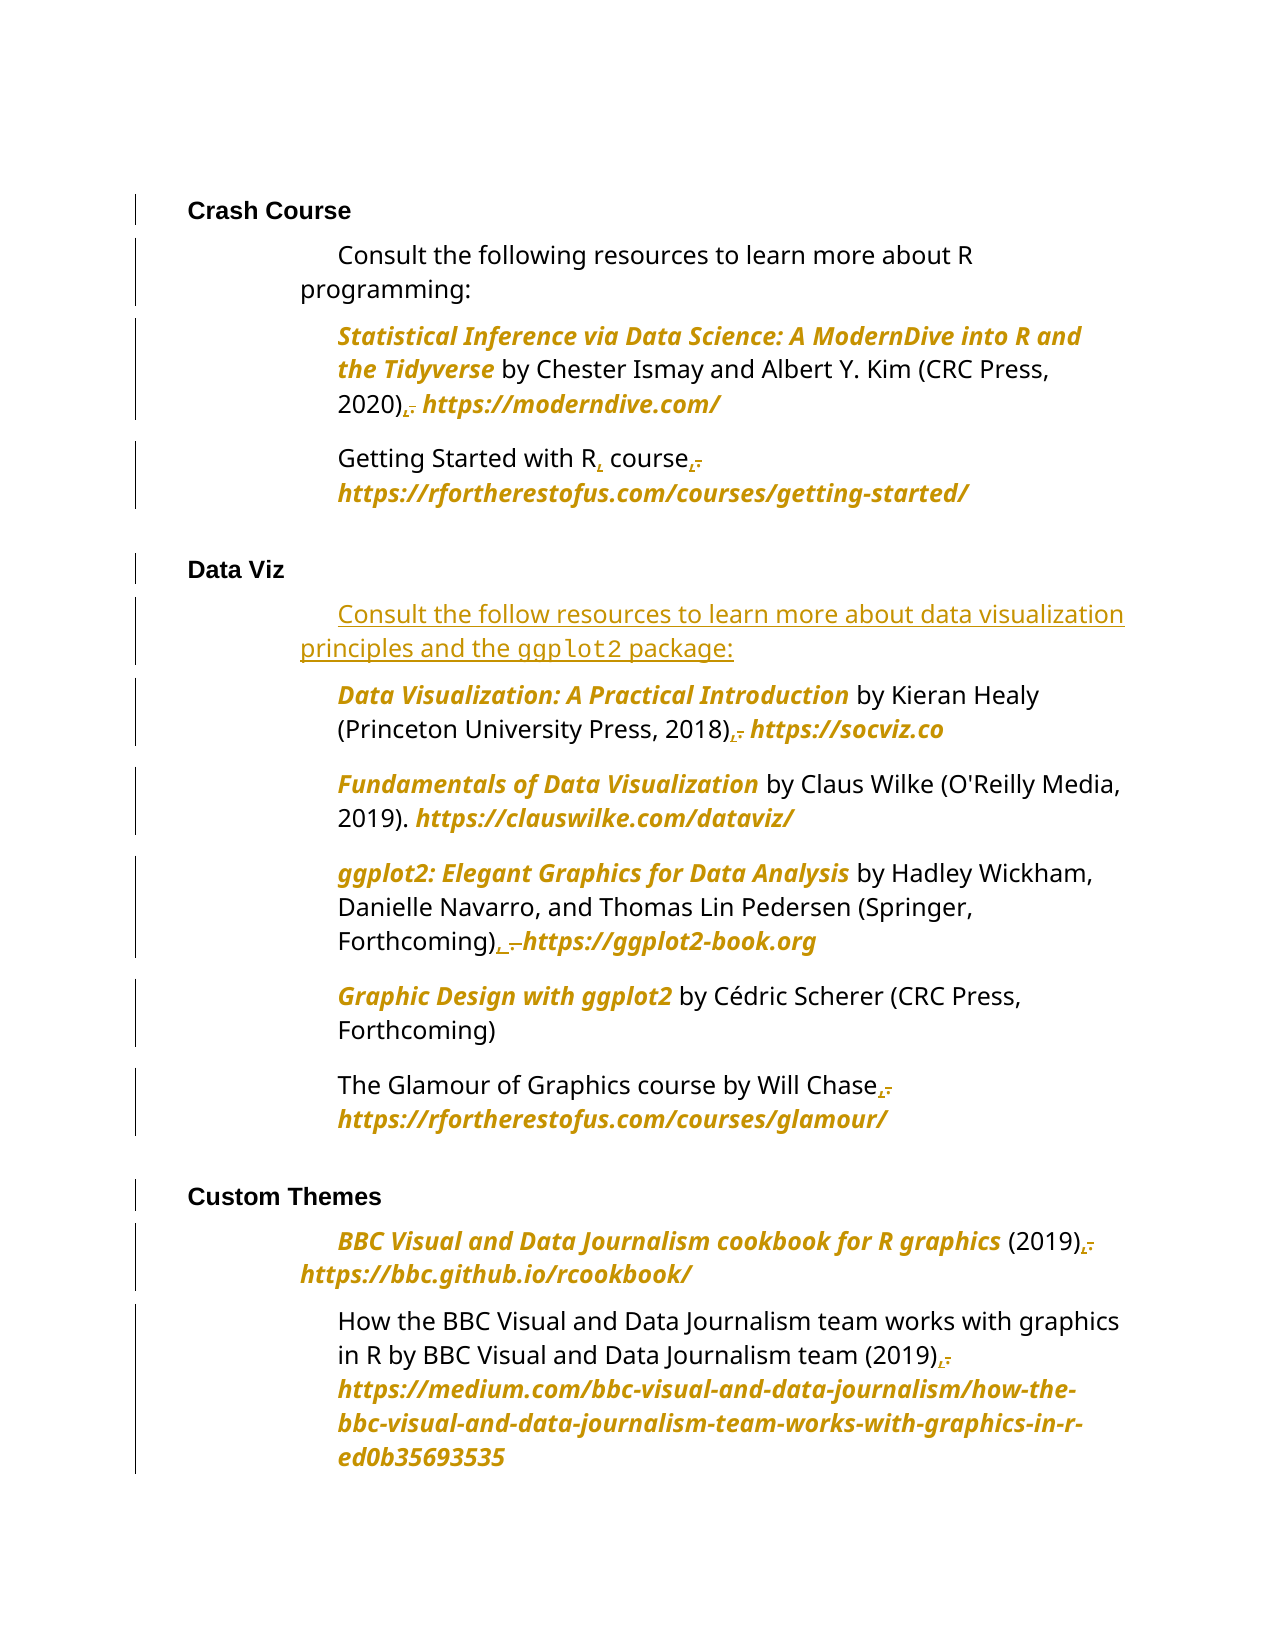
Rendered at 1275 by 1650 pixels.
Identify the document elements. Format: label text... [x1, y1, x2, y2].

list Fundamentals of Data Visualization by Claus Wilke (O'Reilly Media, 2019). https://clauswilke.com/dataviz/ [337, 767, 1125, 835]
list Graphic Design with ggplot2 by Cédric Scherer (CRC Press, Forthcoming) [337, 978, 1125, 1047]
text Data Viz [187, 553, 1125, 584]
list The Glamour of Graphics course by Will Chase https://rfortherestofus.com/courses/glamour/ [337, 1067, 1125, 1136]
list How the BBC Visual and Data Journalism team works with graphics in R by BBC Visual and Data Journalism team (2019) https://medium.com/bbc-visual-and-data-journalism/how-the-bbc-visual-and-data-journalism-team-works-with-graphics-in-r-ed0b35693535 [337, 1304, 1125, 1474]
list Data Visualization: A Practical Introduction by Kieran Healy (Princeton University Press, 2018) https://socviz.co [337, 678, 1125, 746]
text Custom Themes [187, 1179, 1125, 1211]
text Crash Course [187, 194, 1125, 225]
text BBC Visual and Data Journalism cookbook for R graphics (2019) https://bbc.github.io/rcookbook/ [300, 1223, 1125, 1291]
list Statistical Inference via Data Science: A ModernDive into R and the Tidyverse by Chester Ismay and Albert Y. Kim (CRC Press, 2020) https://moderndive.com/ [337, 318, 1125, 420]
list ggplot2: Elegant Graphics for Data Analysis by Hadley Wickham, Danielle Navarro, and Thomas Lin Pedersen (Springer, Forthcoming)https://ggplot2-book.org [337, 856, 1125, 958]
list Getting Started with R course https://rfortherestofus.com/courses/getting-started/ [337, 441, 1125, 509]
